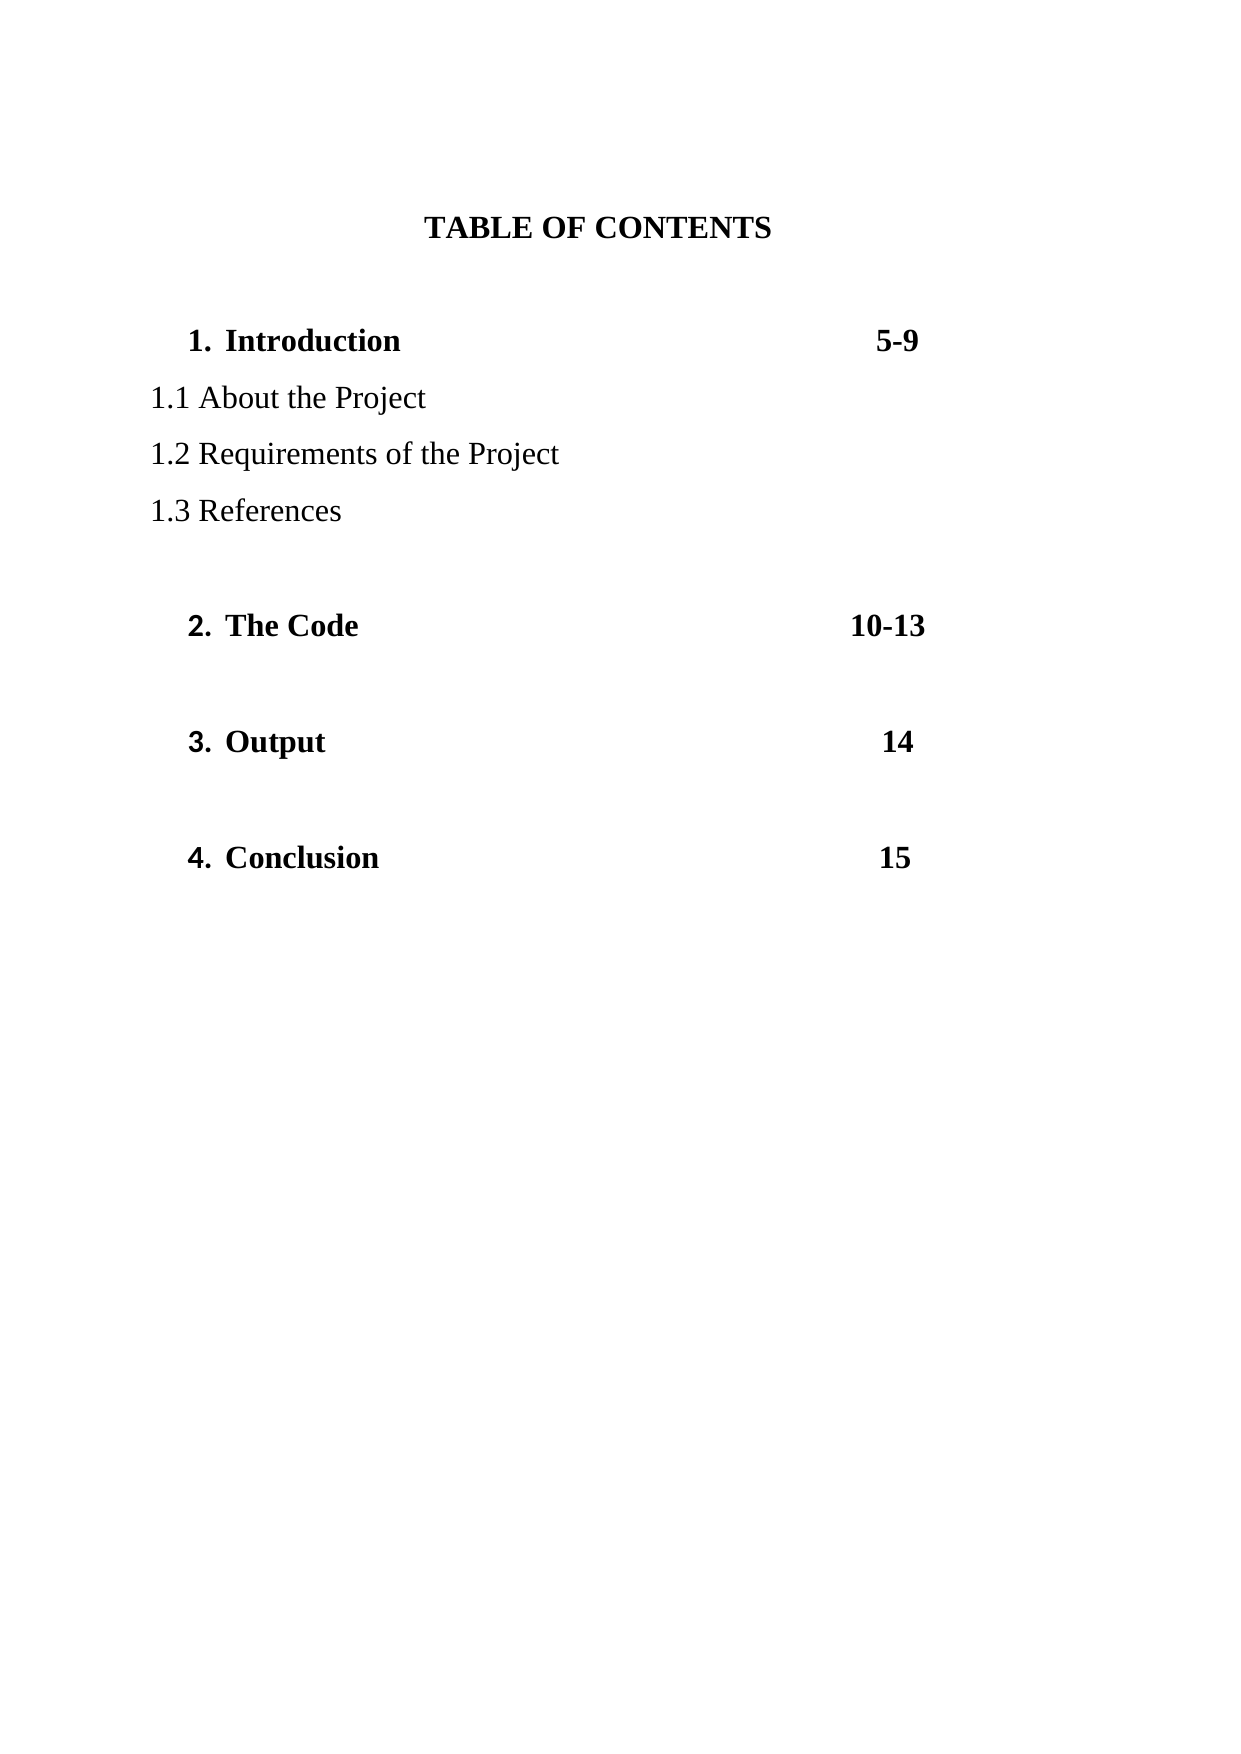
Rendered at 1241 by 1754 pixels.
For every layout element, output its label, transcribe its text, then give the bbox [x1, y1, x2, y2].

text 1.3 References [150, 491, 1090, 528]
list Output 14 [187, 721, 1090, 760]
text 1.1 About the Project [150, 378, 1090, 415]
text TABLE OF CONTENTS [150, 208, 1090, 245]
list Introduction 5-9 [187, 321, 1090, 358]
list Conclusion 15 [187, 837, 1090, 876]
text 1.2 Requirements of the Project [150, 435, 1090, 472]
list The Code 10-13 [187, 605, 1090, 644]
